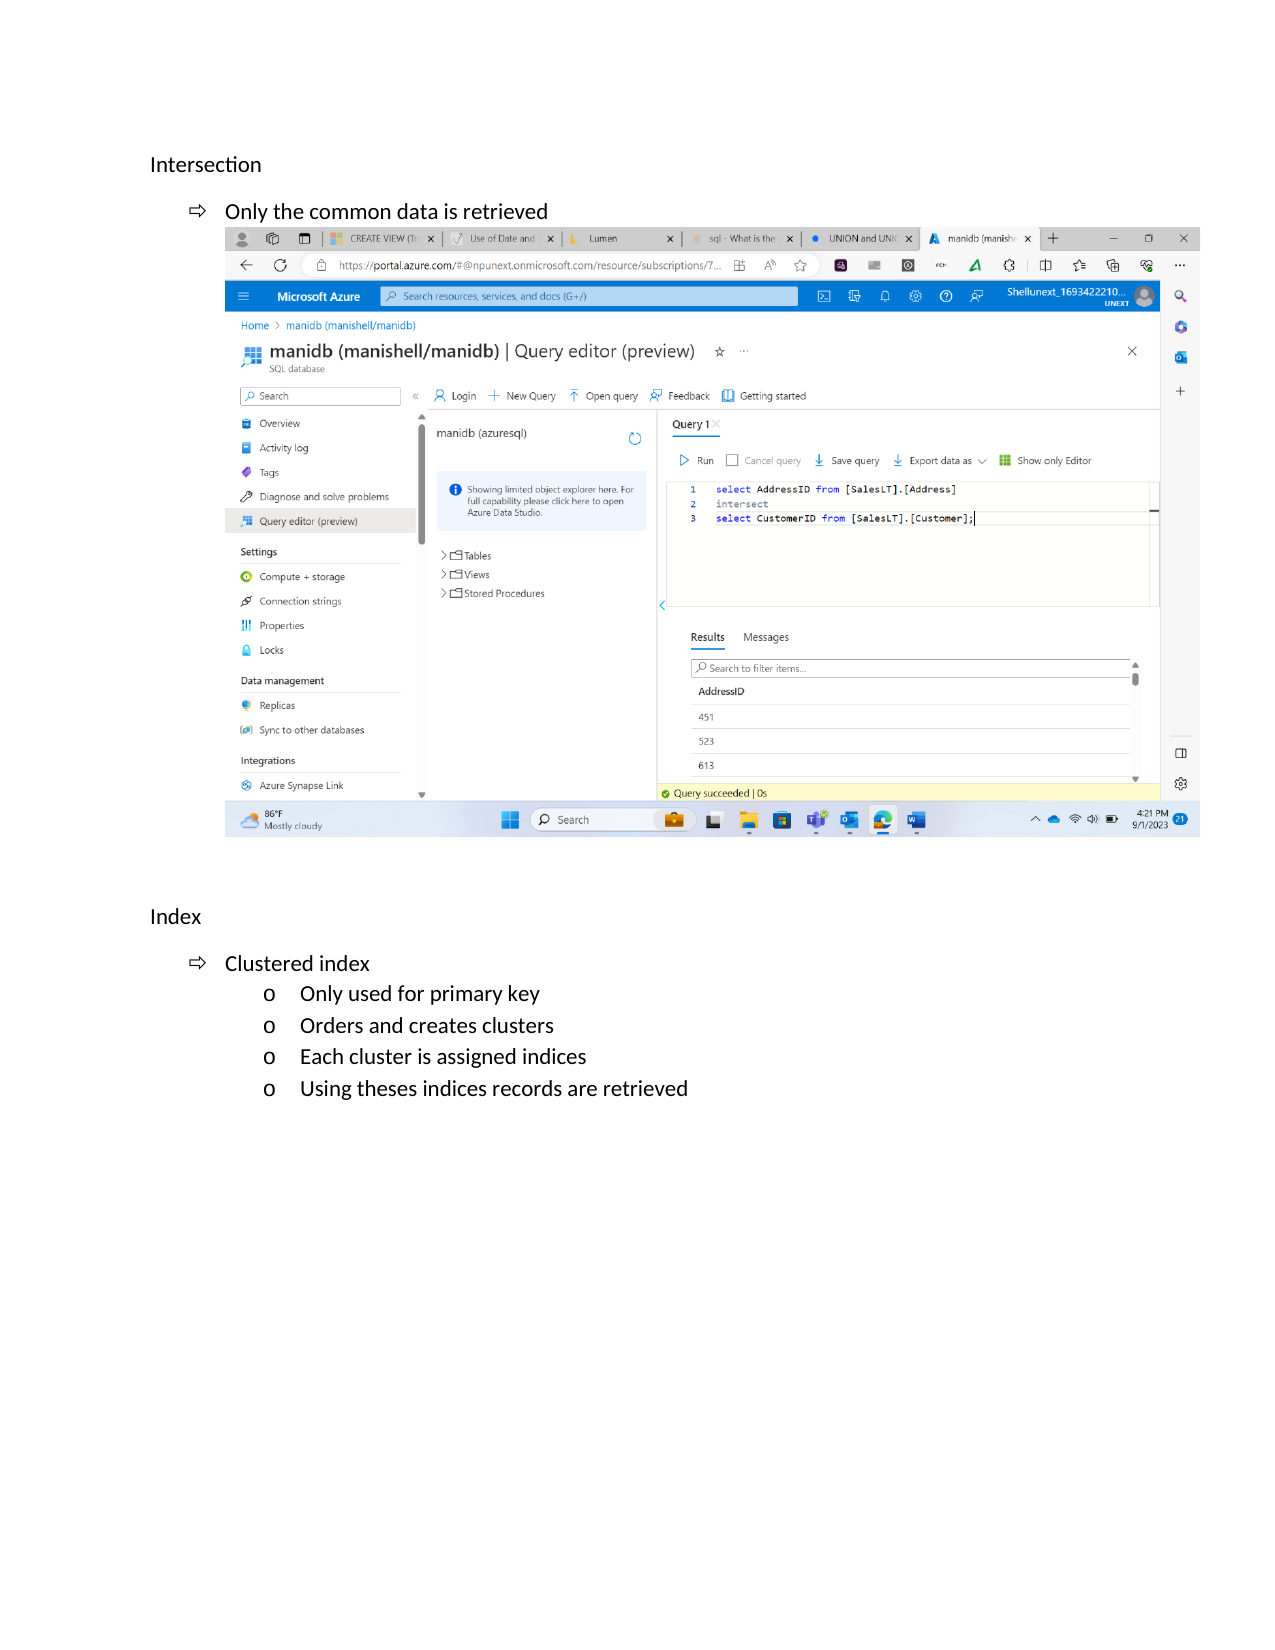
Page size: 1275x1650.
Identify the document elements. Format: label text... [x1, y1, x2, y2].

text Index [150, 902, 1125, 930]
list Each cluster is assigned indices [262, 1042, 1125, 1071]
picture [225, 227, 1200, 837]
list Orders and creates clusters [262, 1011, 1125, 1040]
list Clustered index [187, 949, 1125, 977]
list Only used for primary key [262, 979, 1125, 1008]
list Using theses indices records are retrieved [262, 1074, 1125, 1103]
list Only the common data is retrieved [187, 197, 1125, 225]
text Intersection [150, 150, 1125, 178]
